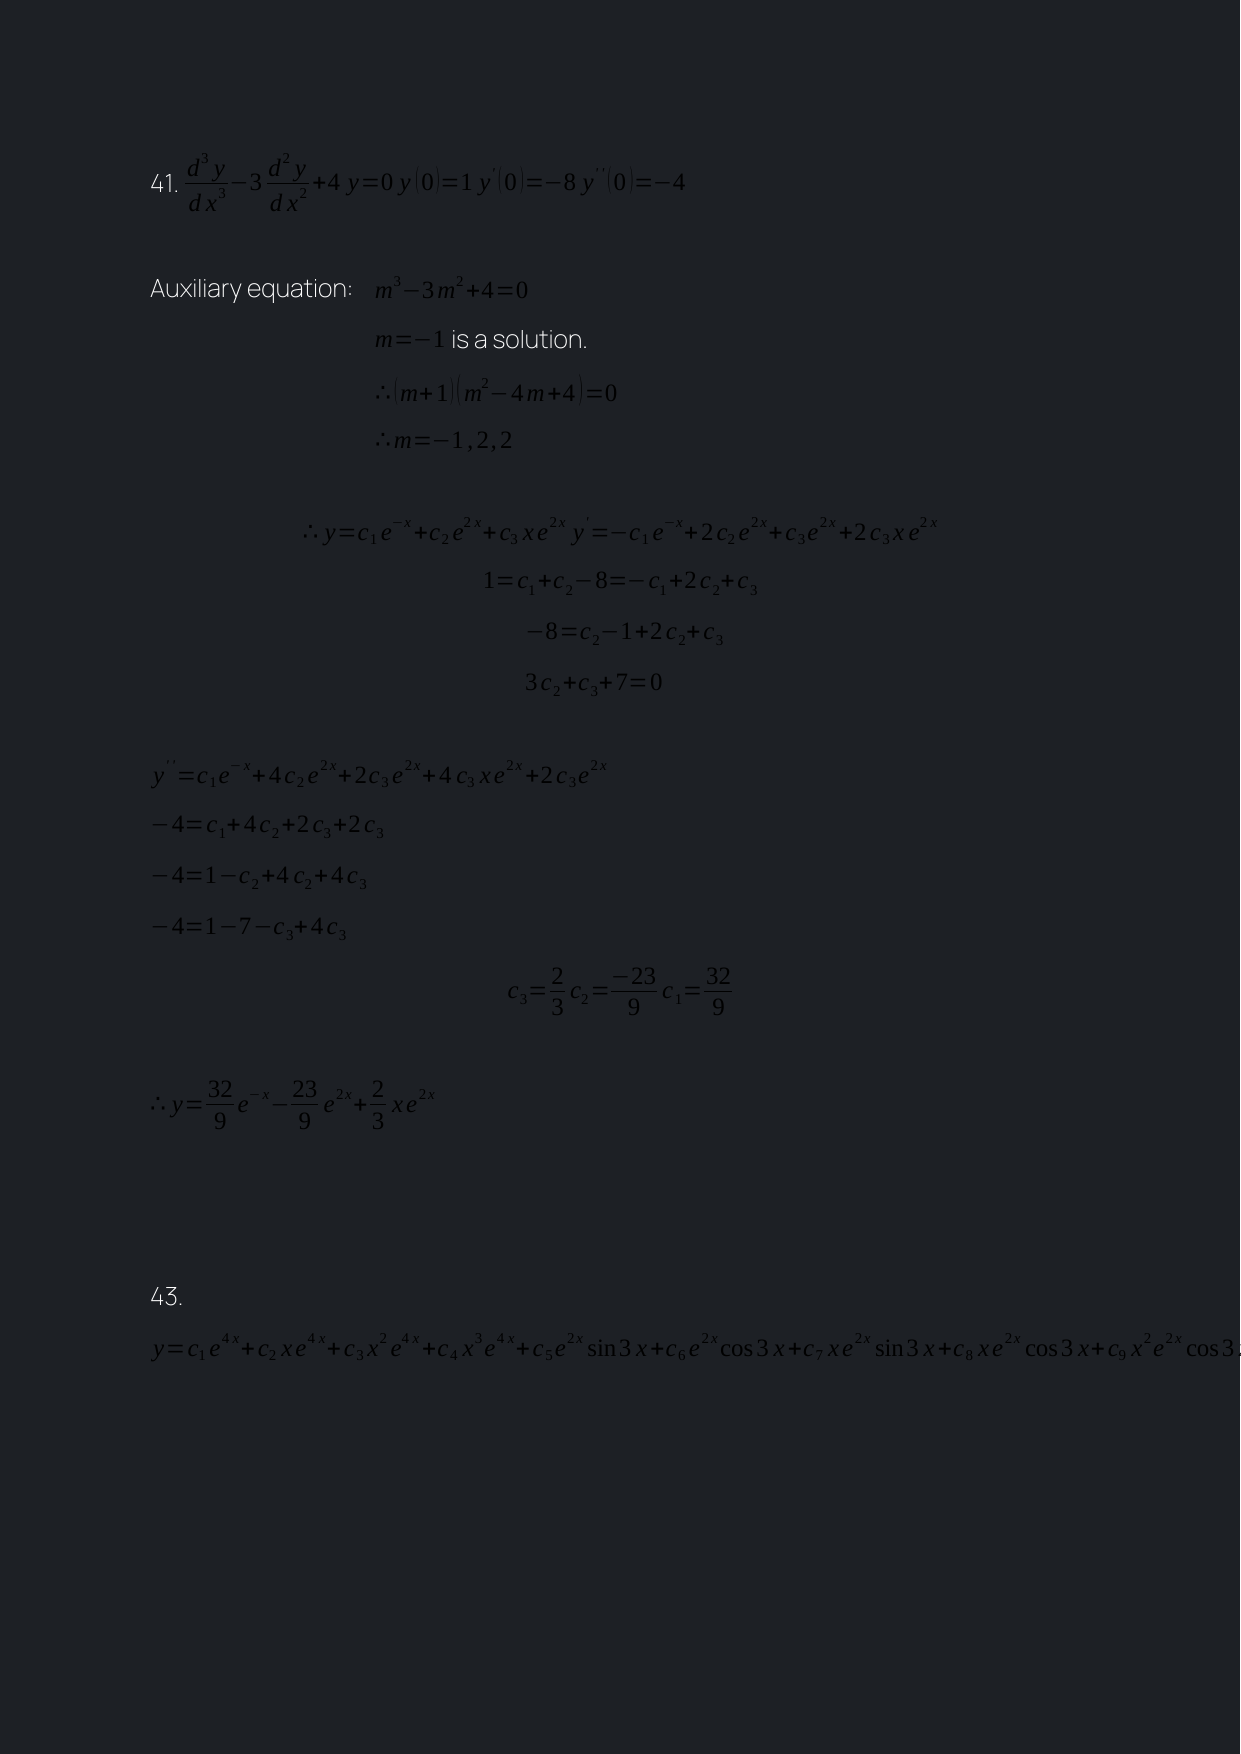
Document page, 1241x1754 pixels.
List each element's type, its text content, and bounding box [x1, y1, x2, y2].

text 41. [150, 150, 1090, 216]
text 43. [150, 1278, 1090, 1364]
text is a solution. [150, 322, 1090, 356]
text Auxiliary equation: [150, 271, 1090, 305]
